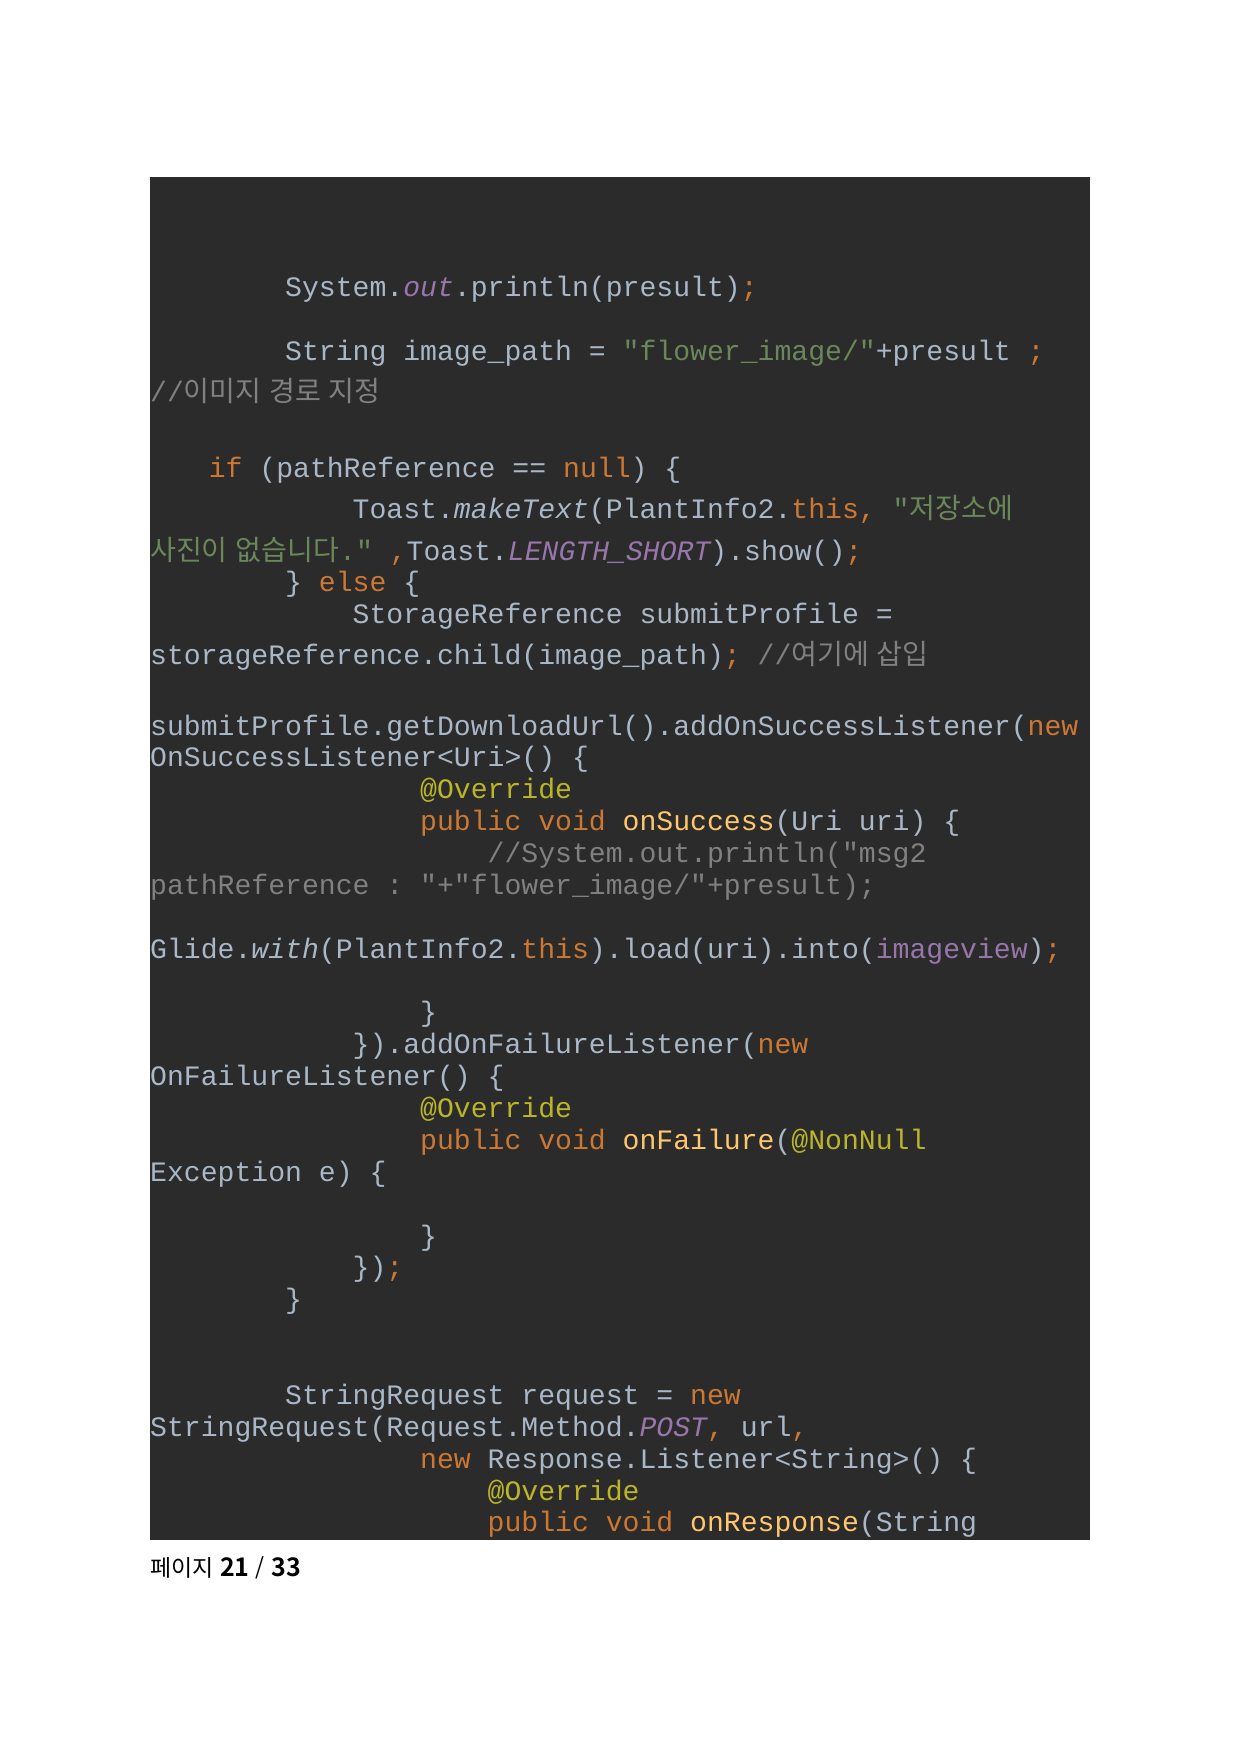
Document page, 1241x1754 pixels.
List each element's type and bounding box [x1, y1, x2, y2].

text [150, 177, 1090, 1540]
